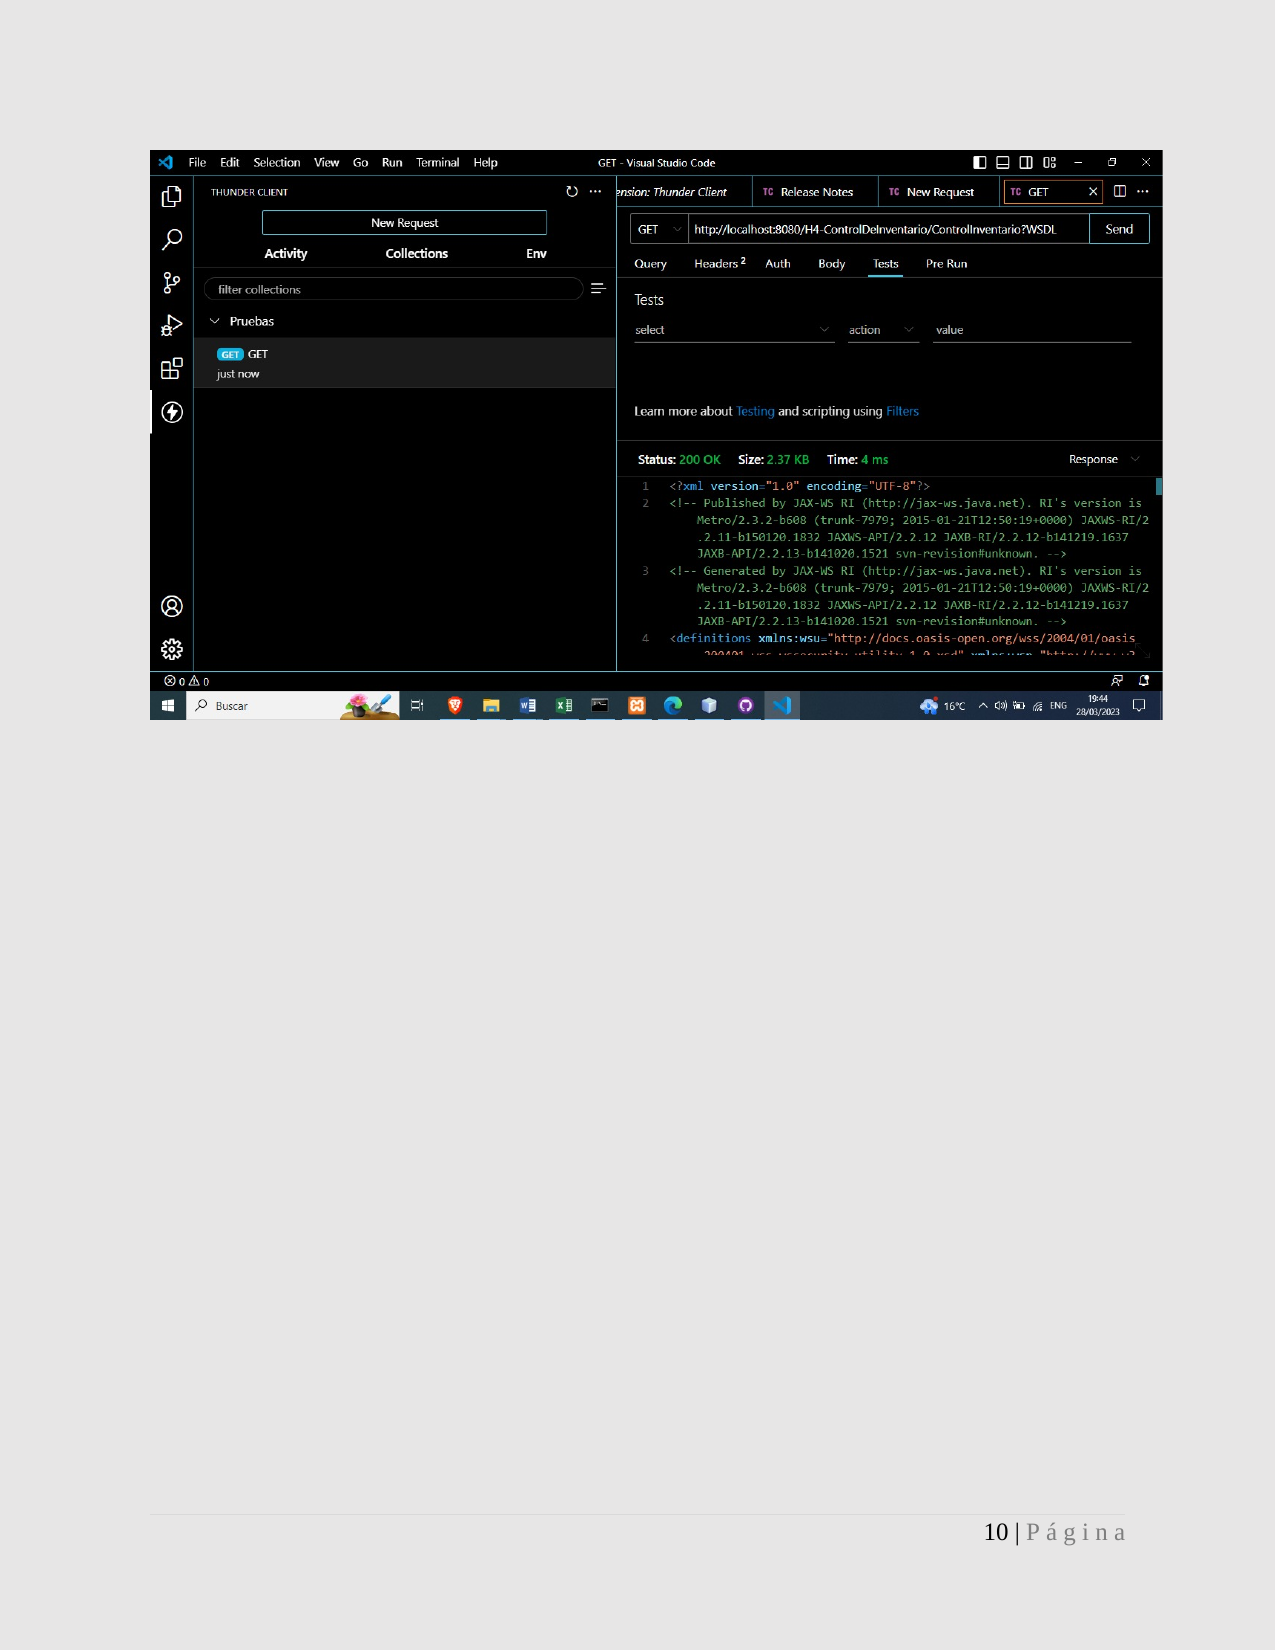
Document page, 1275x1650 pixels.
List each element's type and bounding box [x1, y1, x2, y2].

picture [150, 150, 1163, 720]
